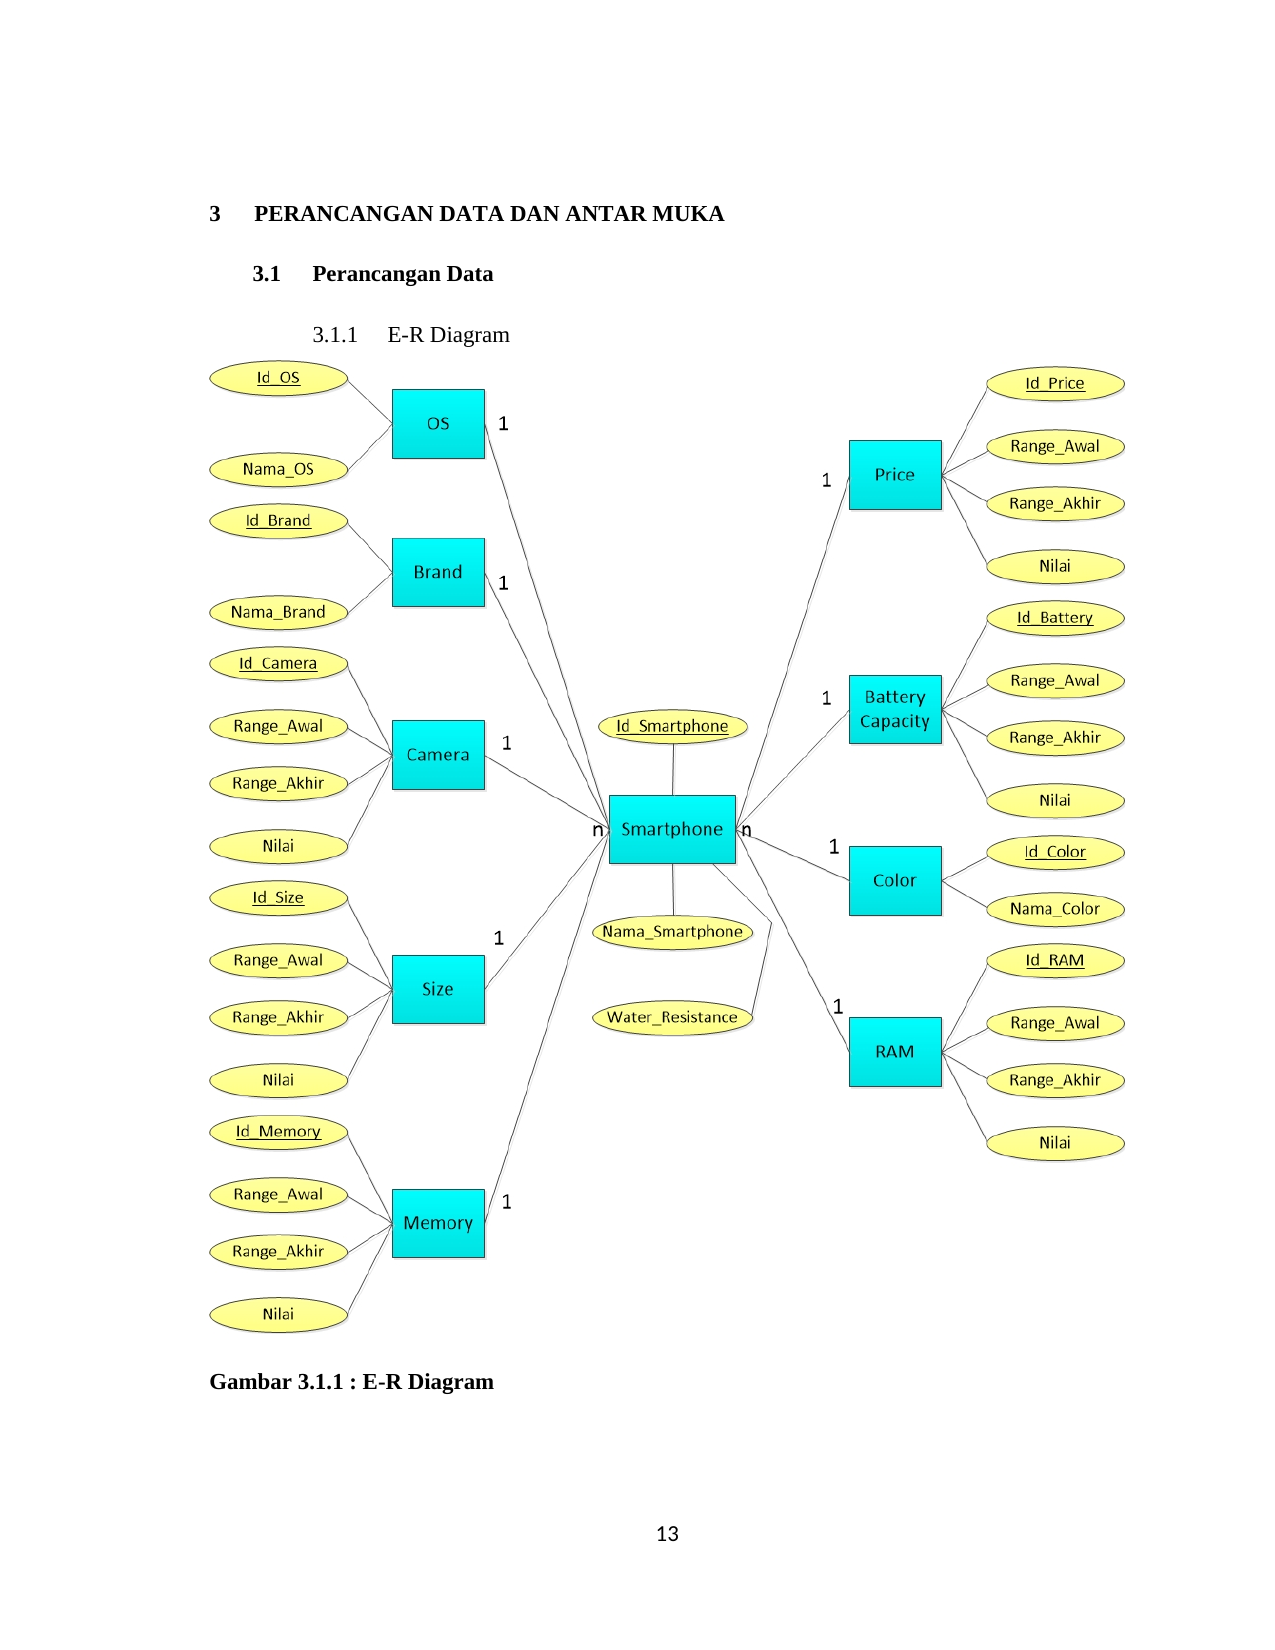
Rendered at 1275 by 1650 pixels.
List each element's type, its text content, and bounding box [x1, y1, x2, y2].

subtitle PERANCANGAN DATA DAN ANTAR MUKA [209, 200, 1125, 226]
subtitle Perancangan Data [252, 260, 1125, 287]
picture [209, 360, 1125, 1334]
text Gambar 3.1.1 : E-R Diagram [209, 1368, 1125, 1394]
subtitle E-R Diagram [312, 321, 1125, 347]
